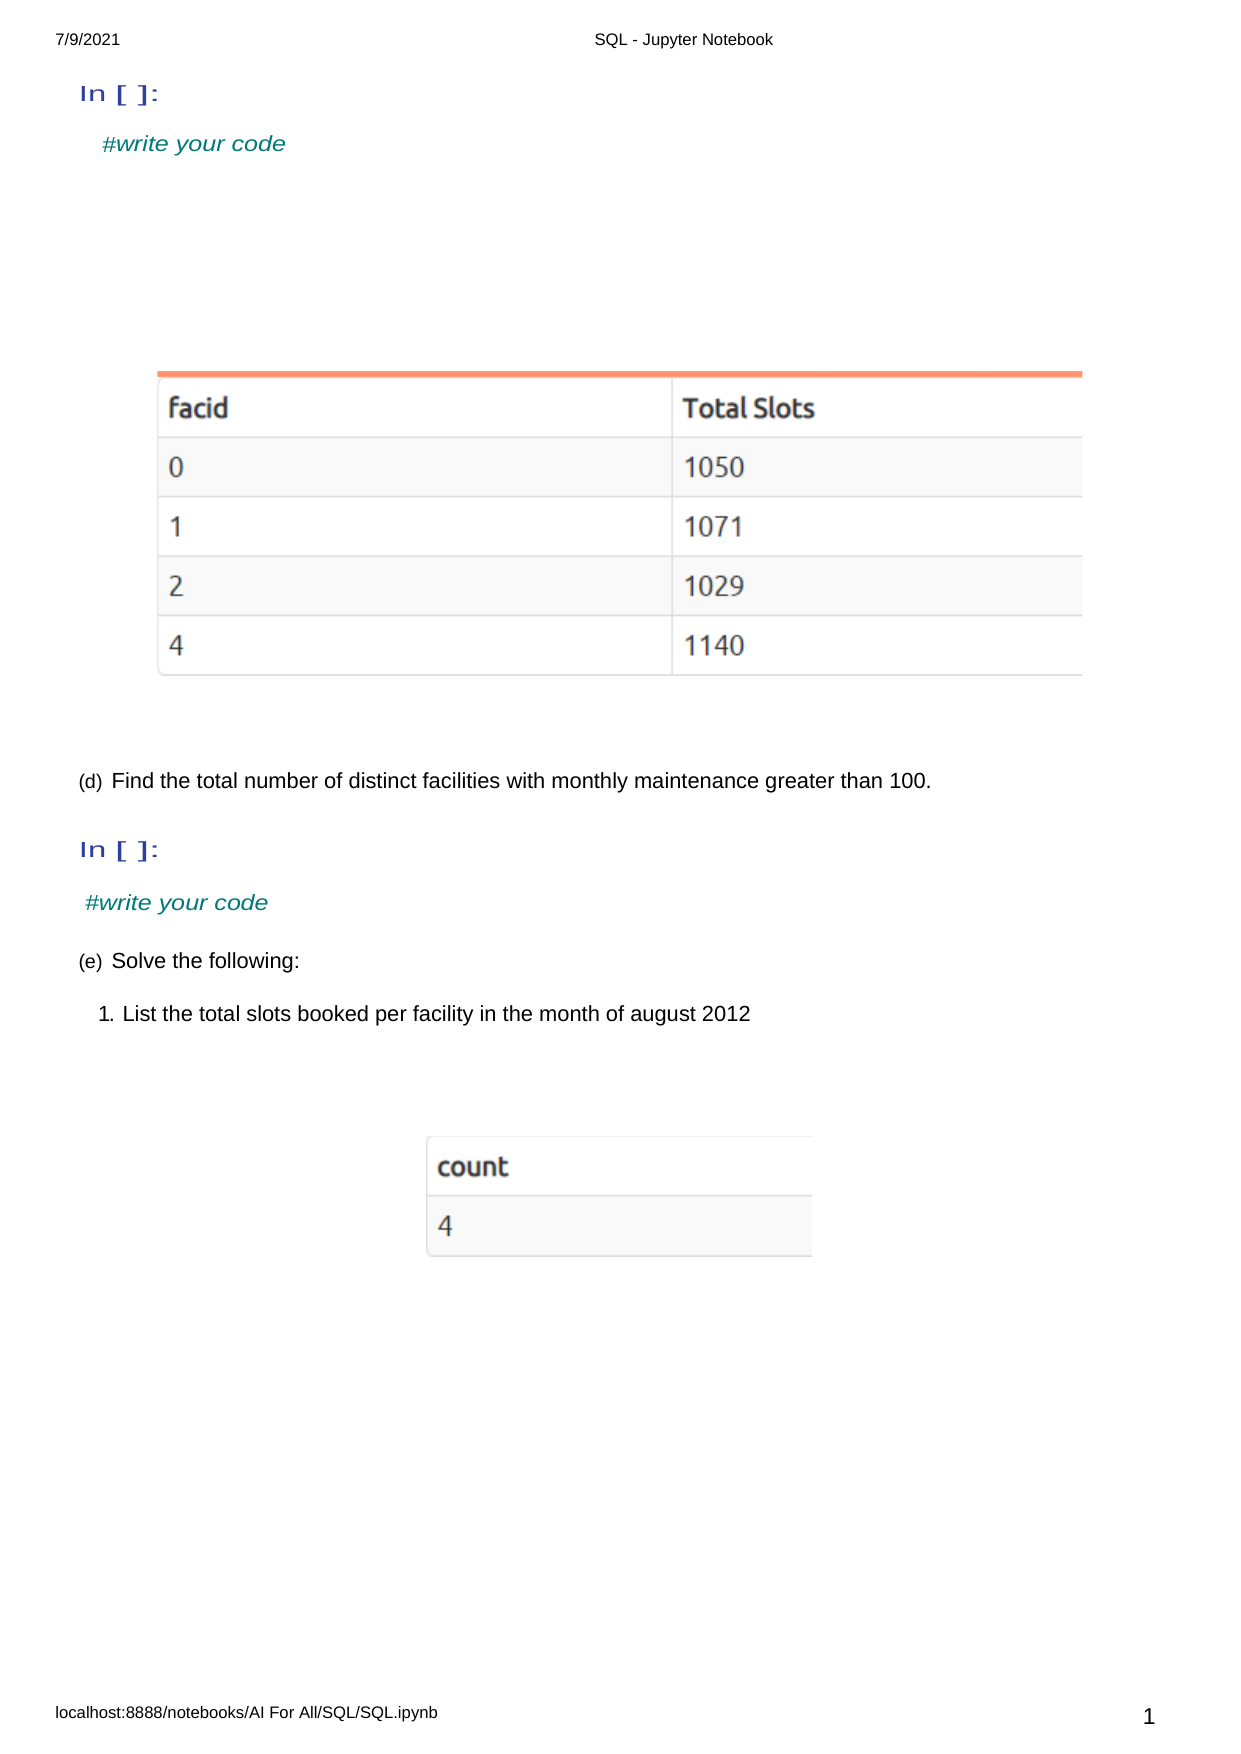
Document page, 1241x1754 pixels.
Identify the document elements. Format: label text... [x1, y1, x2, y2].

list Solve the following: [78, 948, 1184, 973]
picture [157, 371, 1083, 676]
text In [ ]: [78, 837, 1184, 862]
list Find the total number of distinct facilities with monthly maintenance greater than 100. [78, 768, 1184, 793]
list List the total slots booked per facility in the month of august 2012 [98, 1001, 1184, 1026]
picture [426, 1136, 813, 1257]
